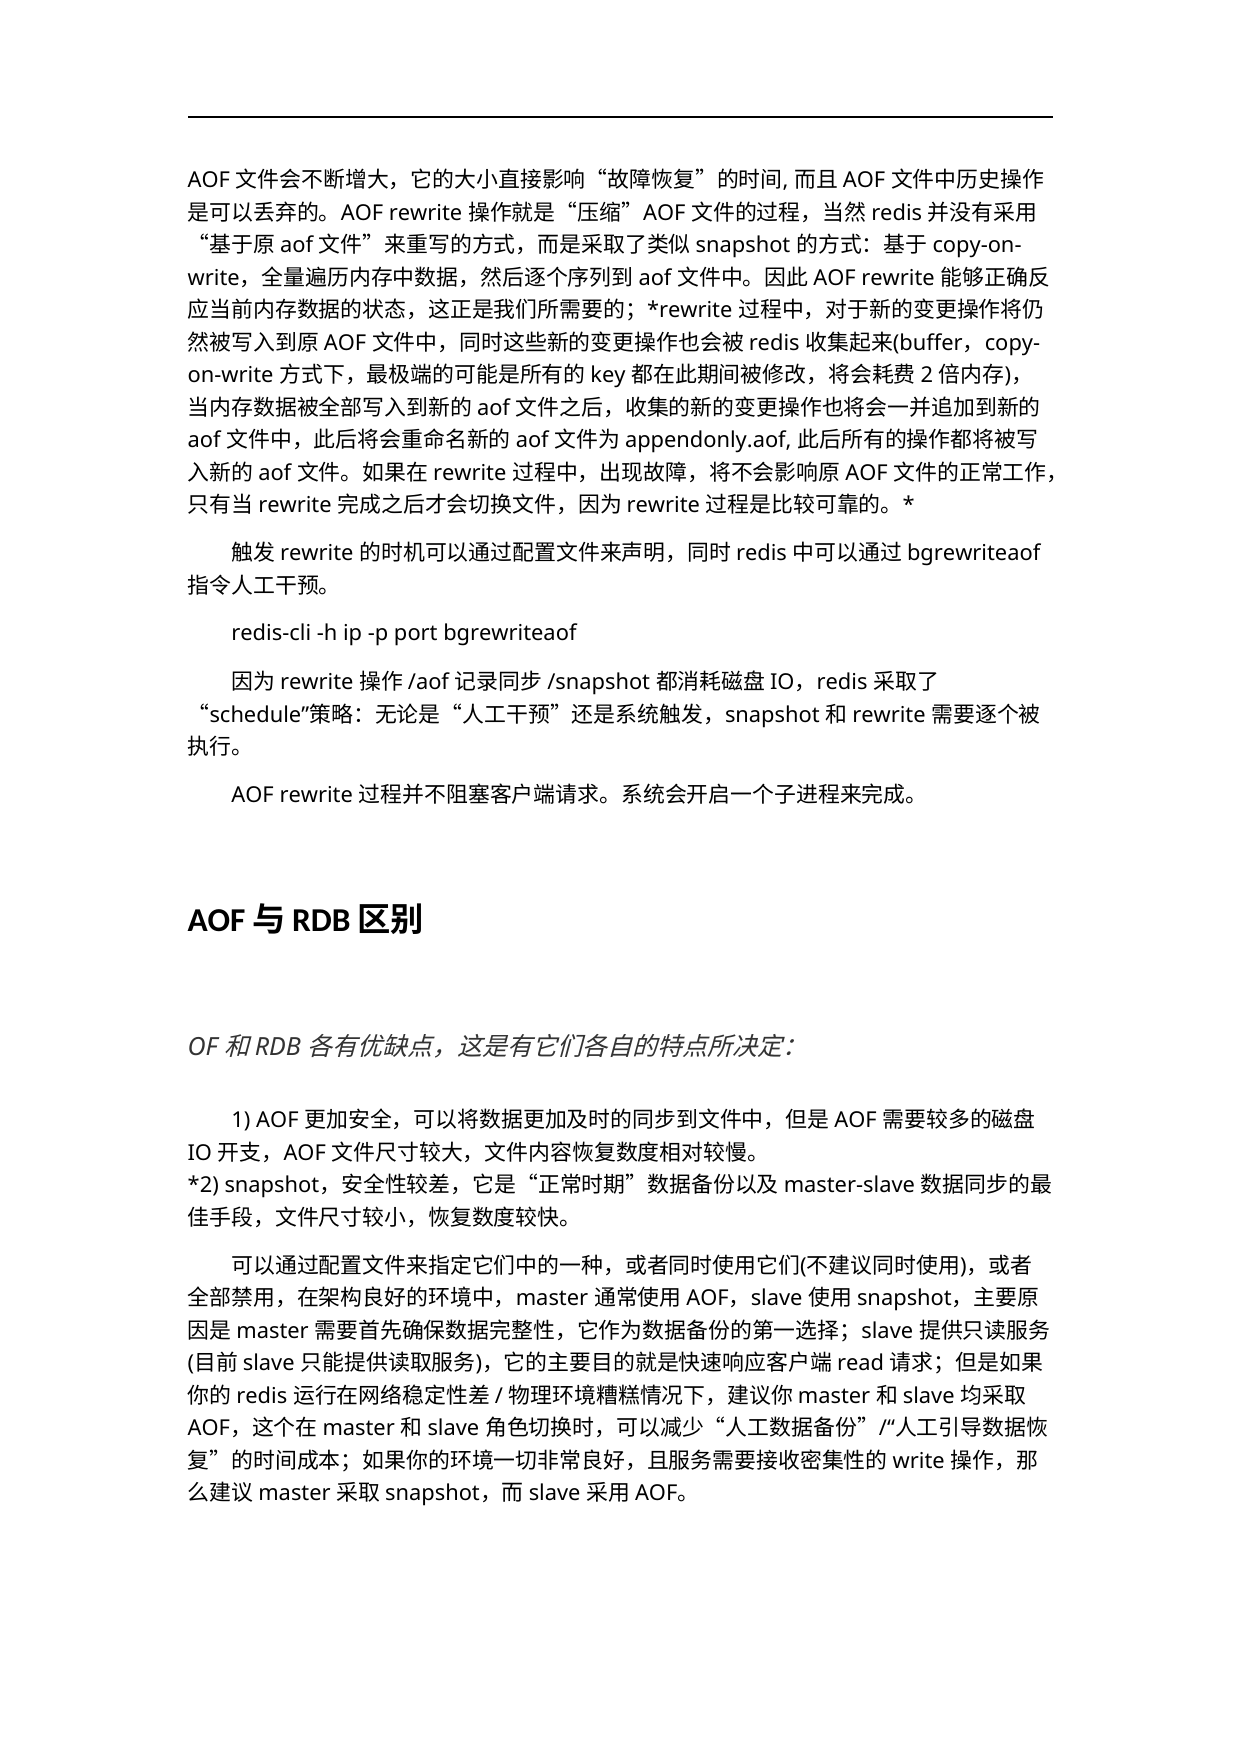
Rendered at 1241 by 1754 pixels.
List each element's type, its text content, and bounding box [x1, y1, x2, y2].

text redis-cli -h ip -p port bgrewriteaof [187, 616, 1053, 648]
text 可以通过配置文件来指定它们中的一种，或者同时使用它们(不建议同时使用)，或者全部禁用，在架构良好的环境中，master 通常使用 AOF，slave 使用 snapshot，主要原因是 master 需要首先确保数据完整性，它作为数据备份的第一选择；slave 提供只读服务(目前 slave 只能提供读取服务)，它的主要目的就是快速响应客户端 read 请求；但是如果你的 redis 运行在网络稳定性差 / 物理环境糟糕情况下，建议你 master 和 slave 均采取 AOF，这个在 master 和 slave 角色切换时，可以减少“人工数据备份”/“人工引导数据恢复”的时间成本；如果你的环境一切非常良好，且服务需要接收密集性的 write 操作，那么建议 master 采取 snapshot，而 slave 采用 AOF。 [187, 1247, 1053, 1507]
text OF 和 RDB 各有优缺点，这是有它们各自的特点所决定： [187, 1012, 1053, 1077]
text AOF rewrite 过程并不阻塞客户端请求。系统会开启一个子进程来完成。 [187, 777, 1053, 809]
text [187, 162, 1053, 519]
subtitle AOF与RDB区别 [187, 885, 1053, 950]
text 因为 rewrite 操作 /aof 记录同步 /snapshot 都消耗磁盘 IO，redis 采取了“schedule”策略：无论是“人工干预”还是系统触发，snapshot 和 rewrite 需要逐个被执行。 [187, 664, 1053, 761]
text 触发 rewrite 的时机可以通过配置文件来声明，同时 redis 中可以通过 bgrewriteaof 指令人工干预。 [187, 535, 1053, 600]
text 1) AOF 更加安全，可以将数据更加及时的同步到文件中，但是 AOF 需要较多的磁盘 IO 开支，AOF 文件尺寸较大，文件内容恢复数度相对较慢。 *2) snapshot，安全性较差，它是“正常时期”数据备份以及 master-slave 数据同步的最佳手段，文件尺寸较小，恢复数度较快。 [187, 1102, 1053, 1232]
